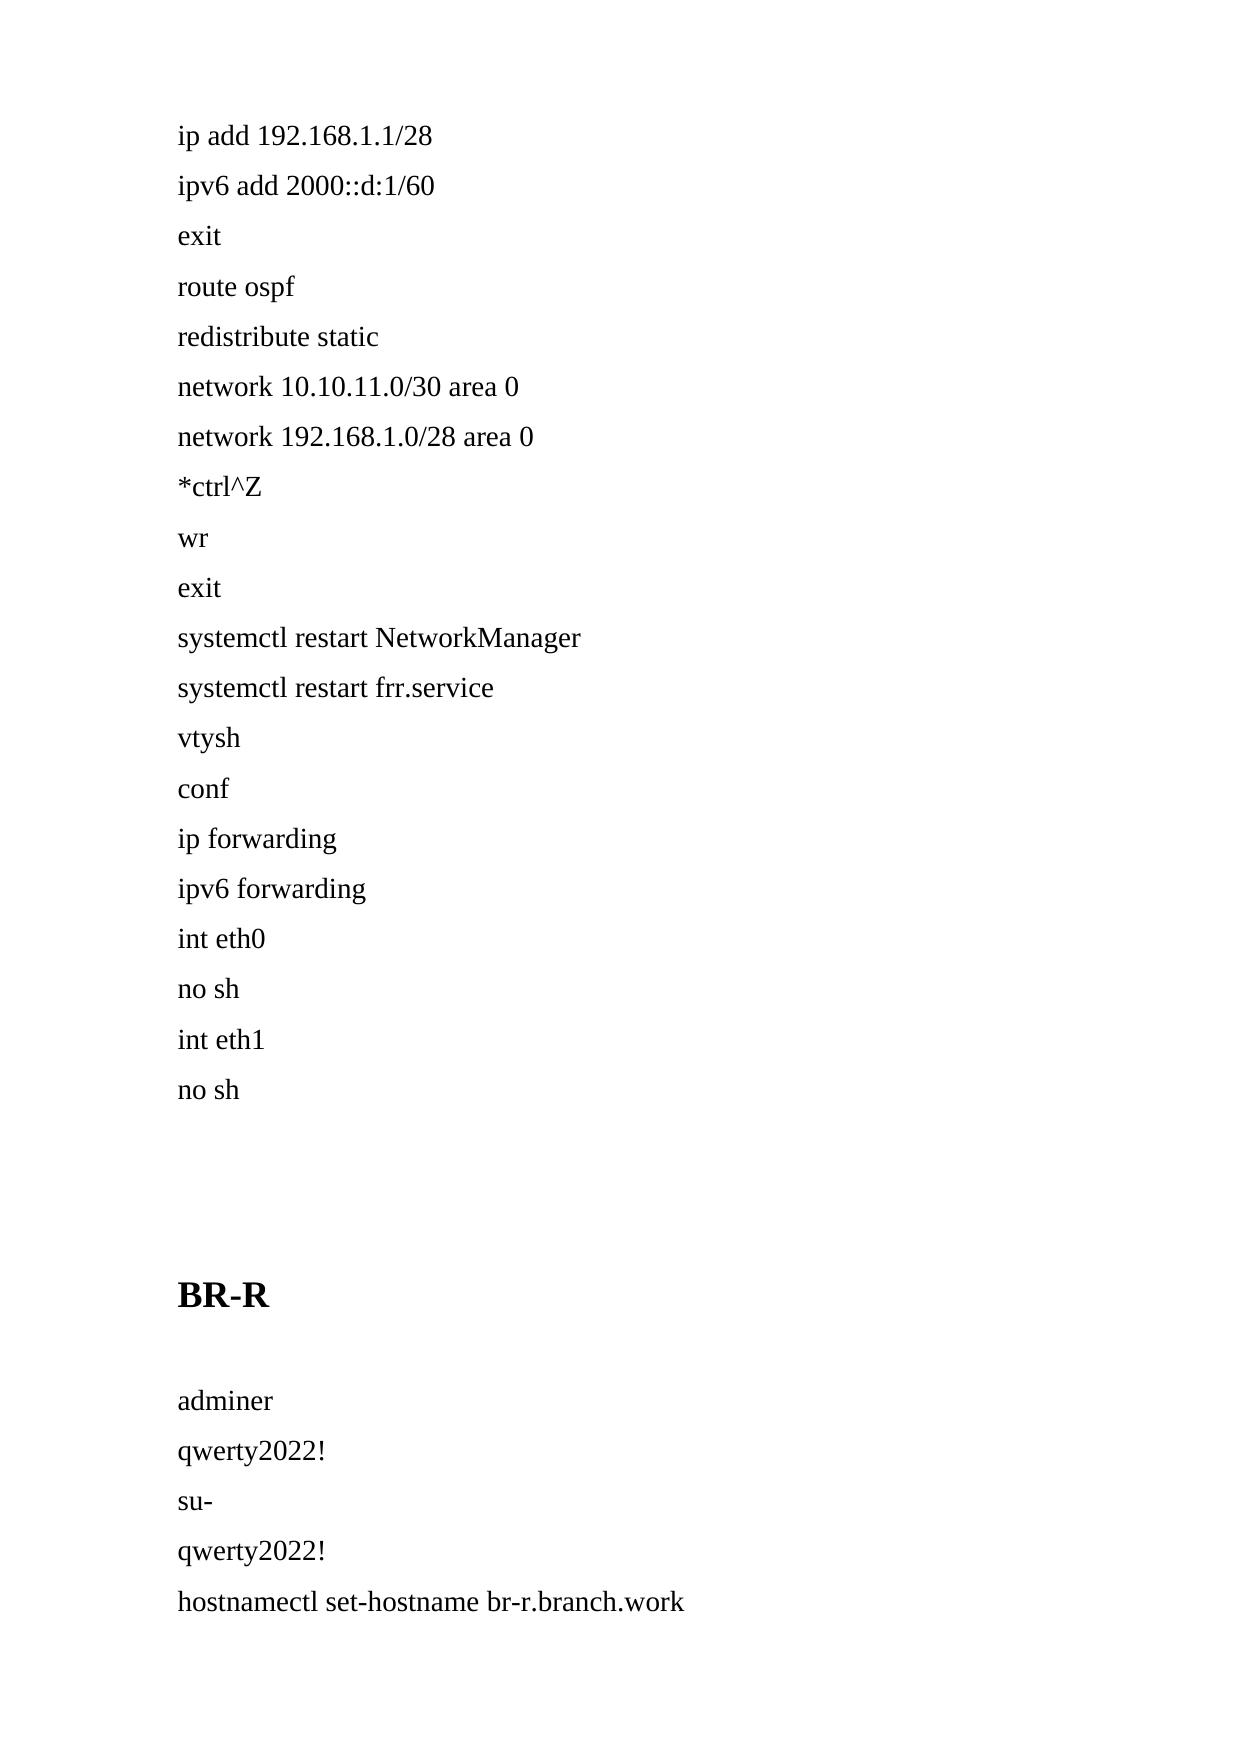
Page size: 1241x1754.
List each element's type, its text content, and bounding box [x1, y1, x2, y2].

text adminer [177, 1383, 1152, 1416]
text exit [177, 570, 1152, 603]
text network 10.10.11.0/30 area 0 [177, 369, 1152, 403]
text qwerty2022! [177, 1433, 1152, 1467]
text ipv6 forwarding [177, 871, 1152, 905]
text conf [177, 771, 1152, 804]
text systemctl restart frr.service [177, 670, 1152, 704]
text no sh [177, 1072, 1152, 1106]
text exit [177, 218, 1152, 252]
text wr [177, 520, 1152, 553]
text int eth1 [177, 1022, 1152, 1055]
text *ctrl^Z [177, 469, 1152, 503]
text hostnamectl set-hostname br-r.branch.work [177, 1584, 1152, 1617]
text vtysh [177, 721, 1152, 754]
text redistribute static [177, 319, 1152, 352]
text network 192.168.1.0/28 area 0 [177, 419, 1152, 453]
text BR-R [177, 1273, 1152, 1316]
text ip forwarding [177, 821, 1152, 854]
text route ospf [177, 269, 1152, 302]
text no sh [177, 972, 1152, 1005]
text int eth0 [177, 921, 1152, 955]
text ipv6 add 2000::d:1/60 [177, 168, 1152, 202]
text systemctl restart NetworkManager [177, 620, 1152, 654]
text ip add 192.168.1.1/28 [177, 118, 1152, 152]
text su- [177, 1483, 1152, 1517]
text qwerty2022! [177, 1533, 1152, 1567]
